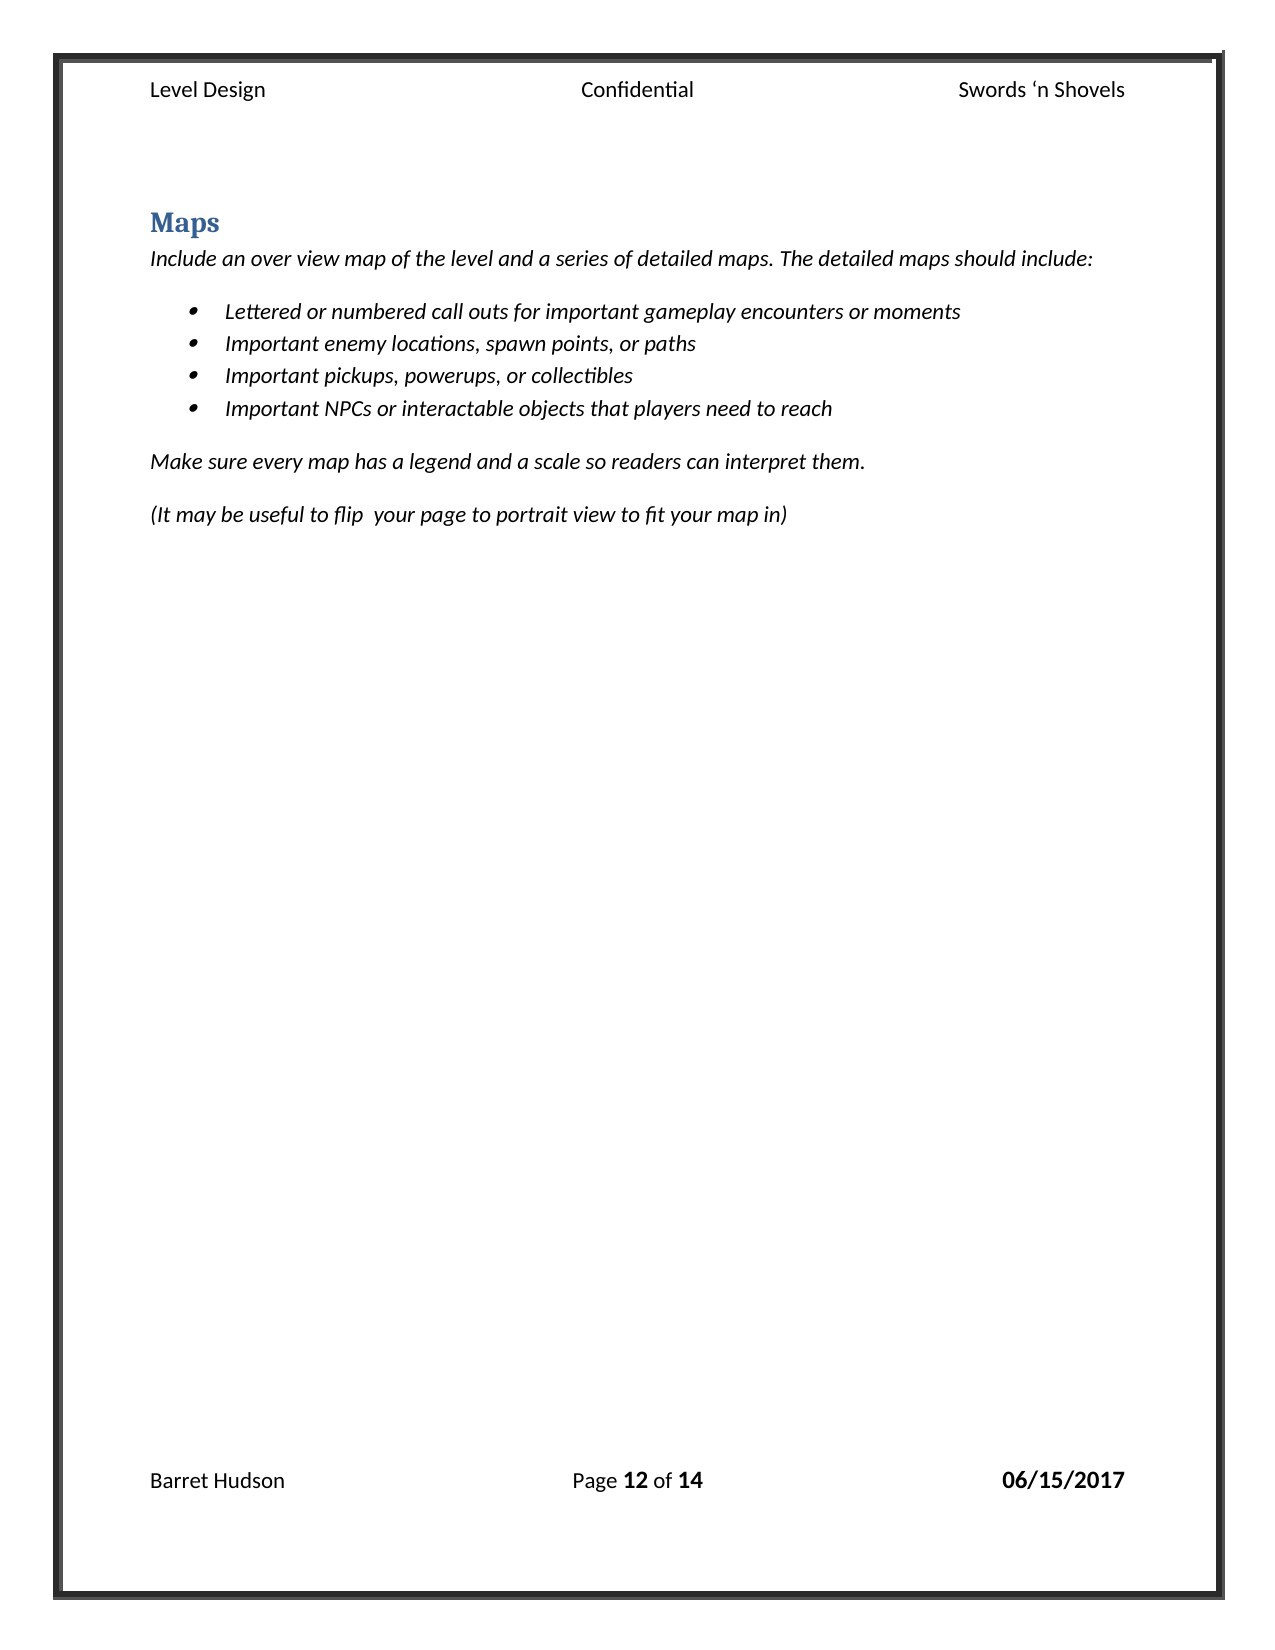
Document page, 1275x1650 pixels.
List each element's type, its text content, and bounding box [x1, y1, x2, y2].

text Make sure every map has a legend and a scale so readers can interpret them. [150, 447, 1125, 475]
subtitle Maps [150, 206, 1125, 239]
list Important NPCs or interactable objects that players need to reach [187, 394, 1125, 422]
text (It may be useful to flip your page to portrait view to fit your map in) [150, 500, 1125, 528]
list Lettered or numbered call outs for important gameplay encounters or moments [187, 297, 1125, 325]
text Include an over view map of the level and a series of detailed maps. The detailed maps should include: [150, 244, 1125, 272]
list Important enemy locations, spawn points, or paths [187, 329, 1125, 357]
list Important pickups, powerups, or collectibles [187, 362, 1125, 390]
